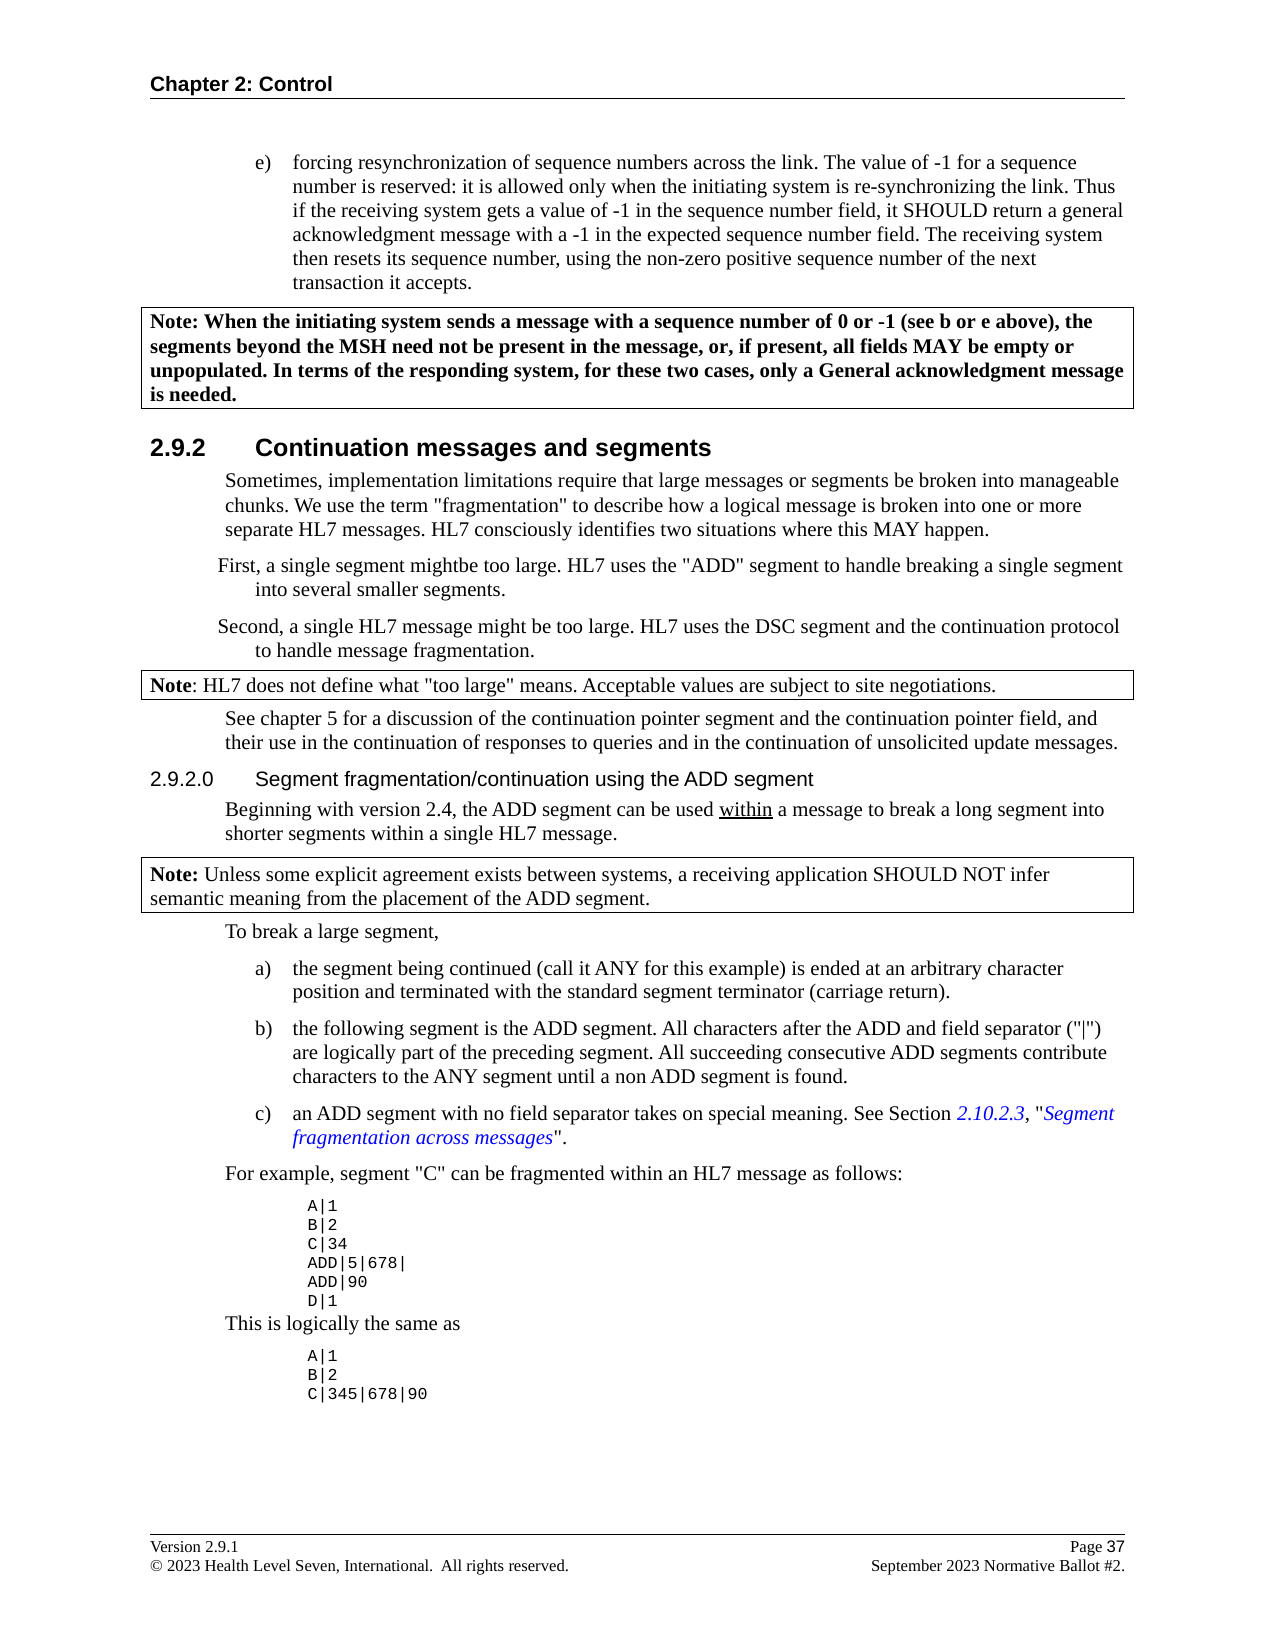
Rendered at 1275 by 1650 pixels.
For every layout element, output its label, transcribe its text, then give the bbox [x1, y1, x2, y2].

text Note: When the initiating system sends a message with a sequence number of 0 or -1 (see b or e above), the segments beyond the MSH need not be present in the message, or, if present, all fields MAY be empty or unpopulated. In terms of the responding system, for these two cases, only a General acknowledgment message is needed. [142, 308, 1133, 408]
text For example, segment "C" can be fragmented within an HL7 message as follows: [225, 1161, 1125, 1185]
subtitle Continuation messages and segments [150, 433, 1125, 462]
subtitle Segment fragmentation/continuation using the ADD segment [150, 766, 1125, 790]
list Second, a single HL7 message might be too large. HL7 uses the DSC segment and the continuation protocol to handle message fragmentation. [217, 614, 1125, 662]
text ADD|90 [307, 1273, 1125, 1292]
text A|1 [307, 1198, 1125, 1217]
text Note: Unless some explicit agreement exists between systems, a receiving application SHOULD NOT infer semantic meaning from the placement of the ADD segment. [142, 858, 1133, 912]
text See chapter 5 for a discussion of the continuation pointer segment and the continuation pointer field, and their use in the continuation of responses to queries and in the continuation of unsolicited update messages. [225, 706, 1125, 754]
text D|1 [307, 1292, 1125, 1311]
text Beginning with version 2.4, the ADD segment can be used within a message to break a long segment into shorter segments within a single HL7 message. [225, 797, 1125, 845]
text B|2 [307, 1366, 1125, 1385]
text Note: HL7 does not define what "too large" means. Acceptable values are subject to site negotiations. [142, 671, 1133, 699]
list the following segment is the ADD segment. All characters after the ADD and field separator ("|") are logically part of the preceding segment. All succeeding consecutive ADD segments contribute characters to the ANY segment until a non ADD segment is found. [255, 1016, 1125, 1088]
list forcing resynchronization of sequence numbers across the link. The value of -1 for a sequence number is reserved: it is allowed only when the initiating system is re-synchronizing the link. Thus if the receiving system gets a value of -1 in the sequence number field, it SHOULD return a general acknowledgment message with a -1 in the expected sequence number field. The receiving system then resets its sequence number, using the non-zero positive sequence number of the next transaction it accepts. [255, 150, 1125, 294]
list First, a single segment mightbe too large. HL7 uses the "ADD" segment to handle breaking a single segment into several smaller segments. [217, 553, 1125, 601]
list an ADD segment with no field separator takes on special meaning. See Section 2.10.2.3, "Segment fragmentation across messages". [255, 1101, 1125, 1149]
text ADD|5|678| [307, 1254, 1125, 1273]
list the segment being continued (call it ANY for this example) is ended at an arbitrary character position and terminated with the standard segment terminator (carriage return). [255, 955, 1125, 1003]
text This is logically the same as [225, 1311, 1125, 1335]
text A|1 [307, 1348, 1125, 1366]
text Sometimes, implementation limitations require that large messages or segments be broken into manageable chunks. We use the term "fragmentation" to describe how a logical message is broken into one or more separate HL7 messages. HL7 consciously identifies two situations where this MAY happen. [225, 468, 1125, 541]
text B|2 [307, 1217, 1125, 1236]
text C|345|678|90 [307, 1385, 1125, 1404]
text To break a large segment, [225, 919, 1125, 943]
text C|34 [307, 1236, 1125, 1254]
